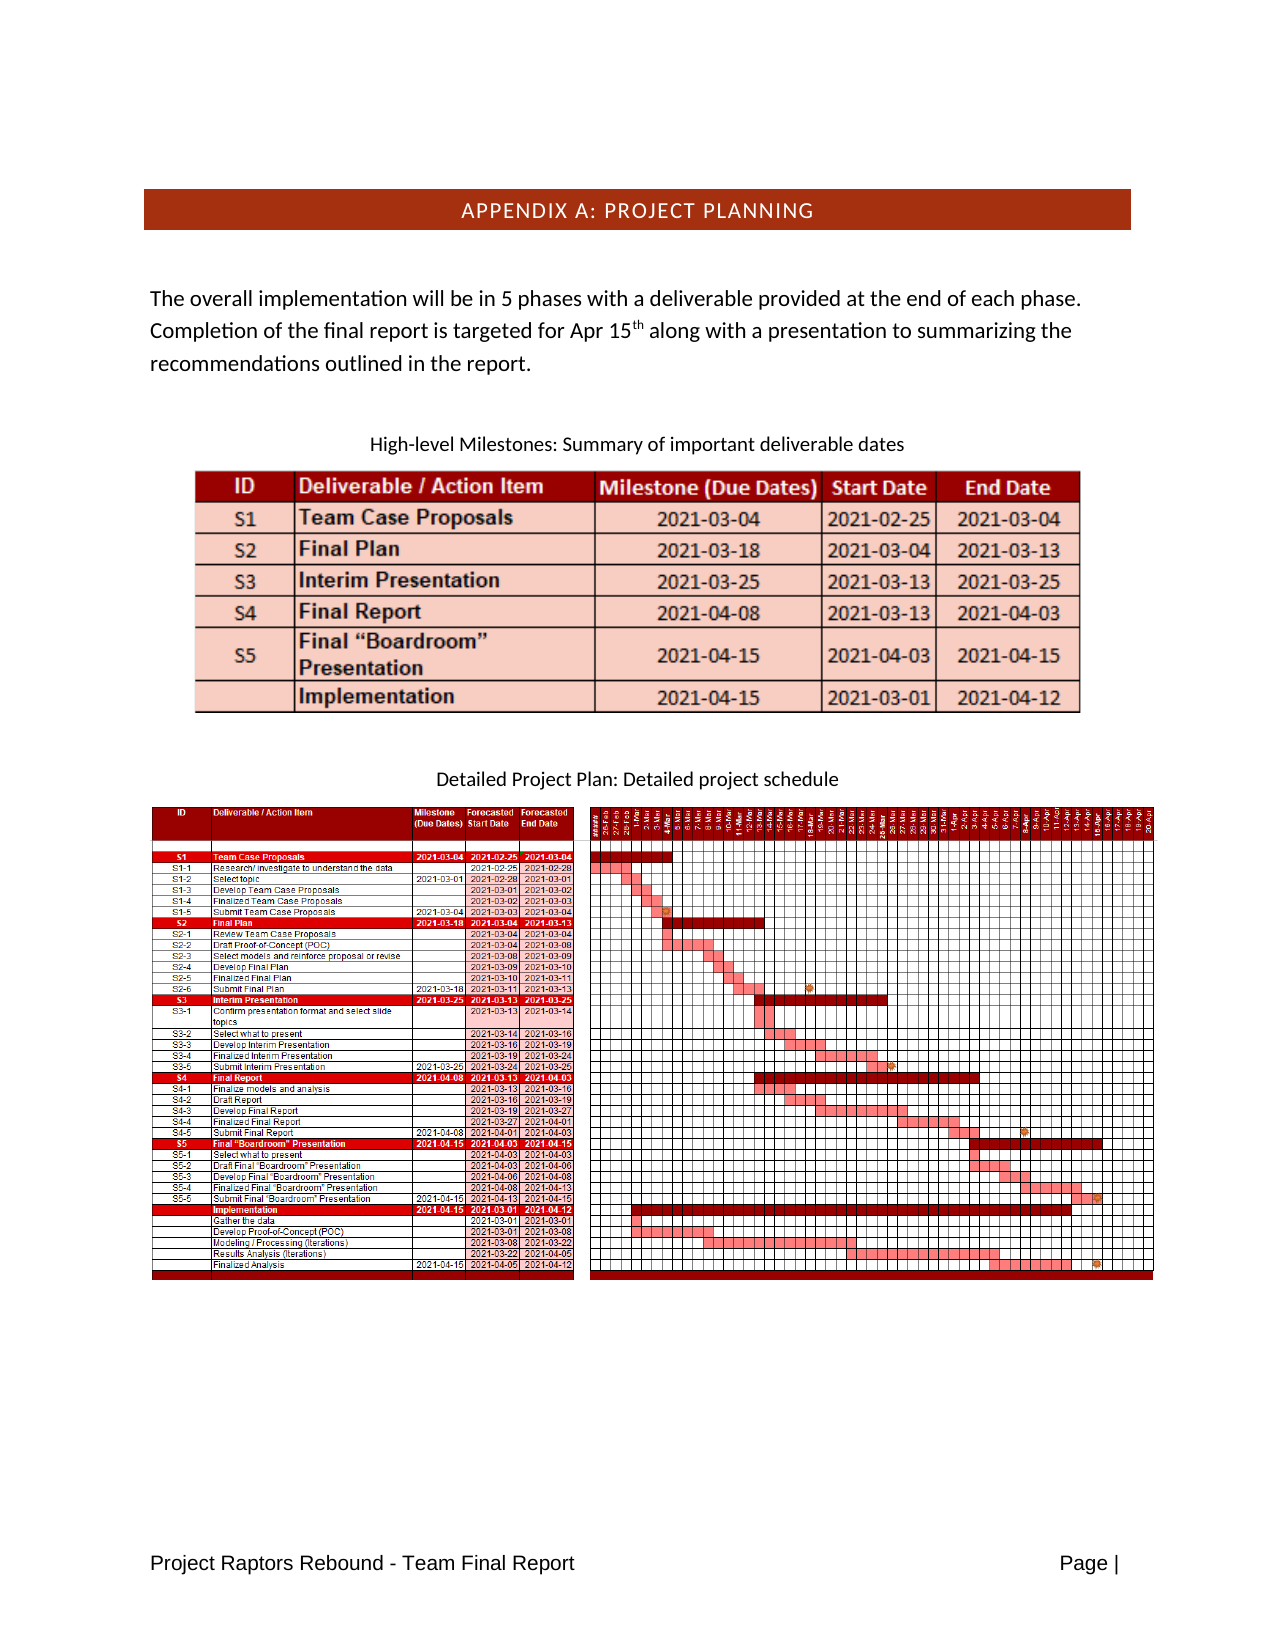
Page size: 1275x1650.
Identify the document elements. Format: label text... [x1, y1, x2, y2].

subtitle APPENDIX A: Project Planning [150, 196, 1125, 224]
picture [194, 470, 1081, 713]
text Detailed Project Plan: Detailed project schedule [150, 766, 1125, 792]
text High-level Milestones: Summary of important deliverable dates [150, 431, 1125, 456]
text The overall implementation will be in 5 phases with a deliverable provided at the end of each phase. Completion of the final report is targeted for Apr 15th along with a presentation to summarizing the recommendations outlined in the report. [150, 284, 1125, 377]
picture [150, 806, 1158, 1280]
